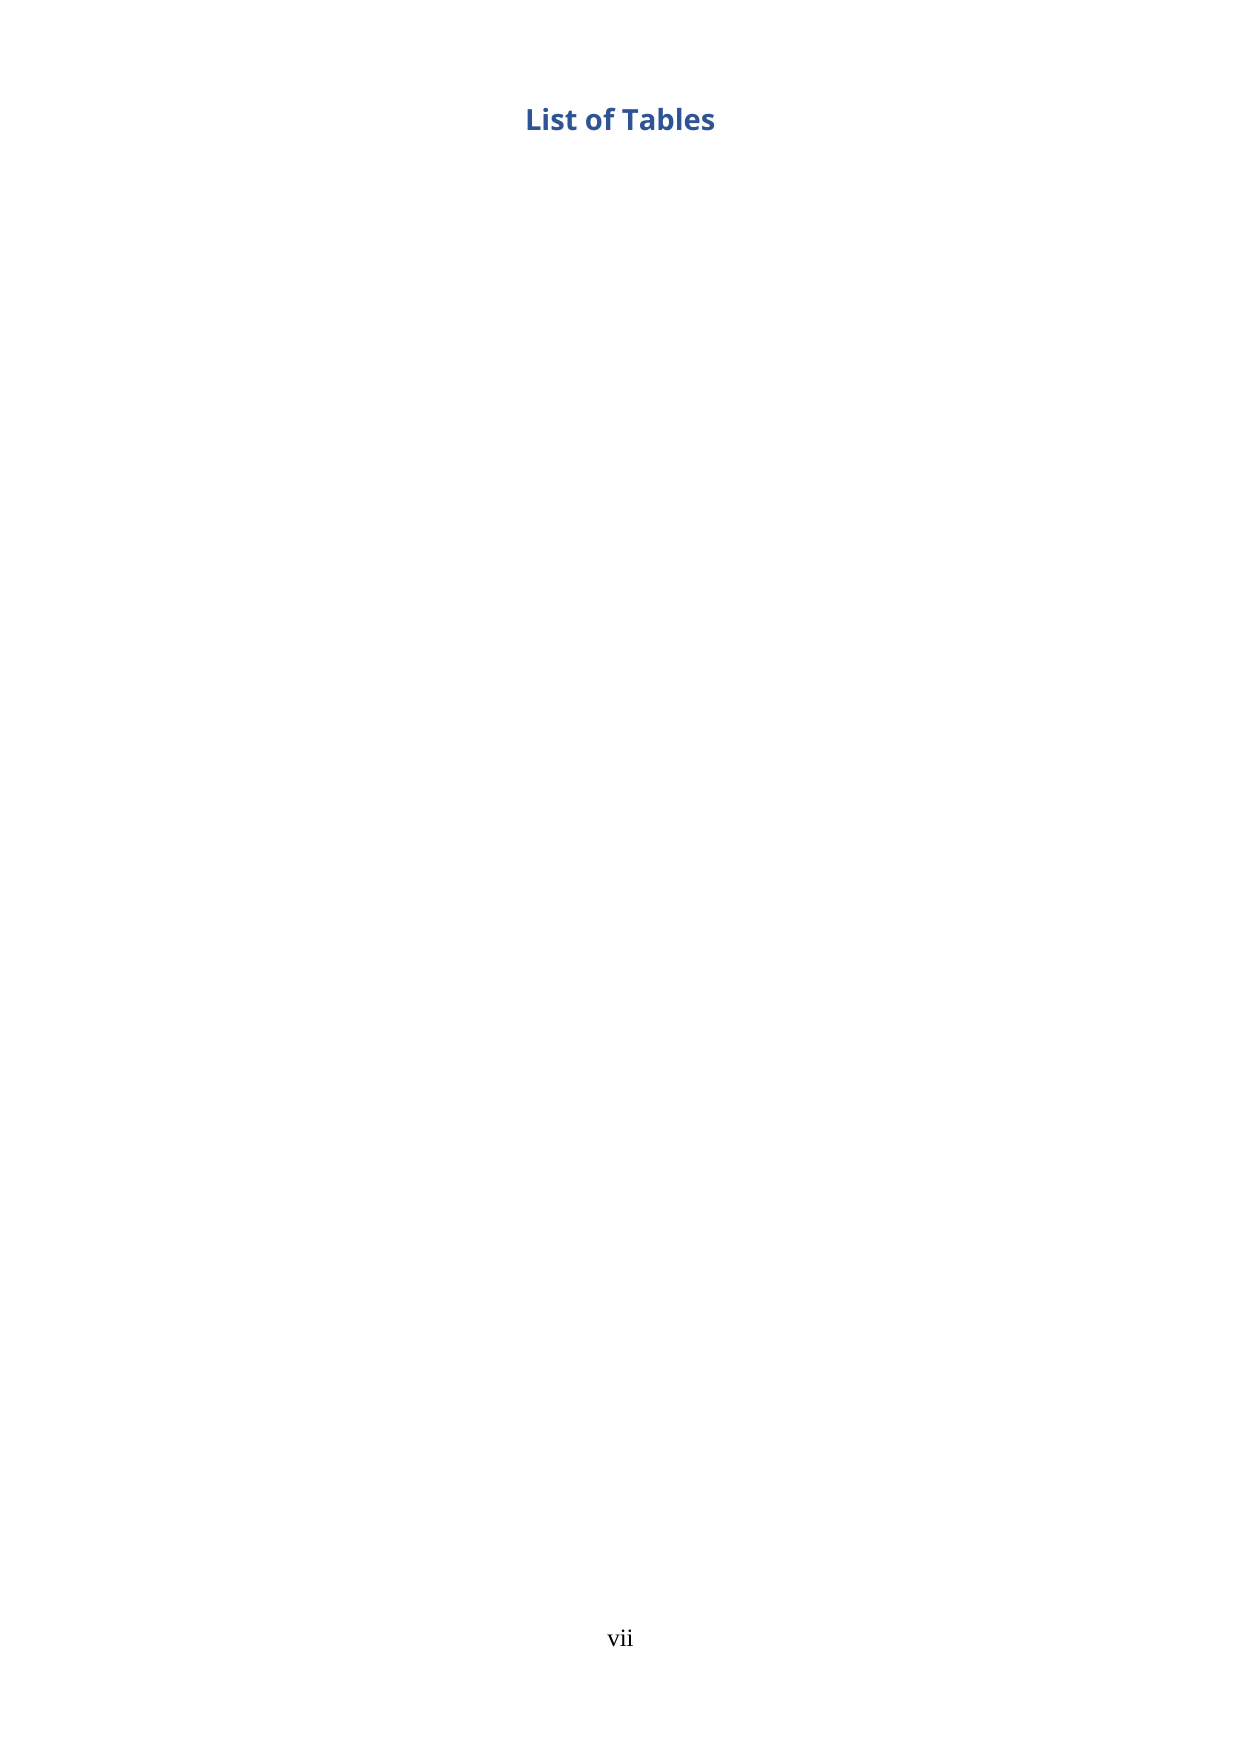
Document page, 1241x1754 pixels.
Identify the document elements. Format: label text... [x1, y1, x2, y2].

subtitle List of Tables [150, 99, 1090, 138]
